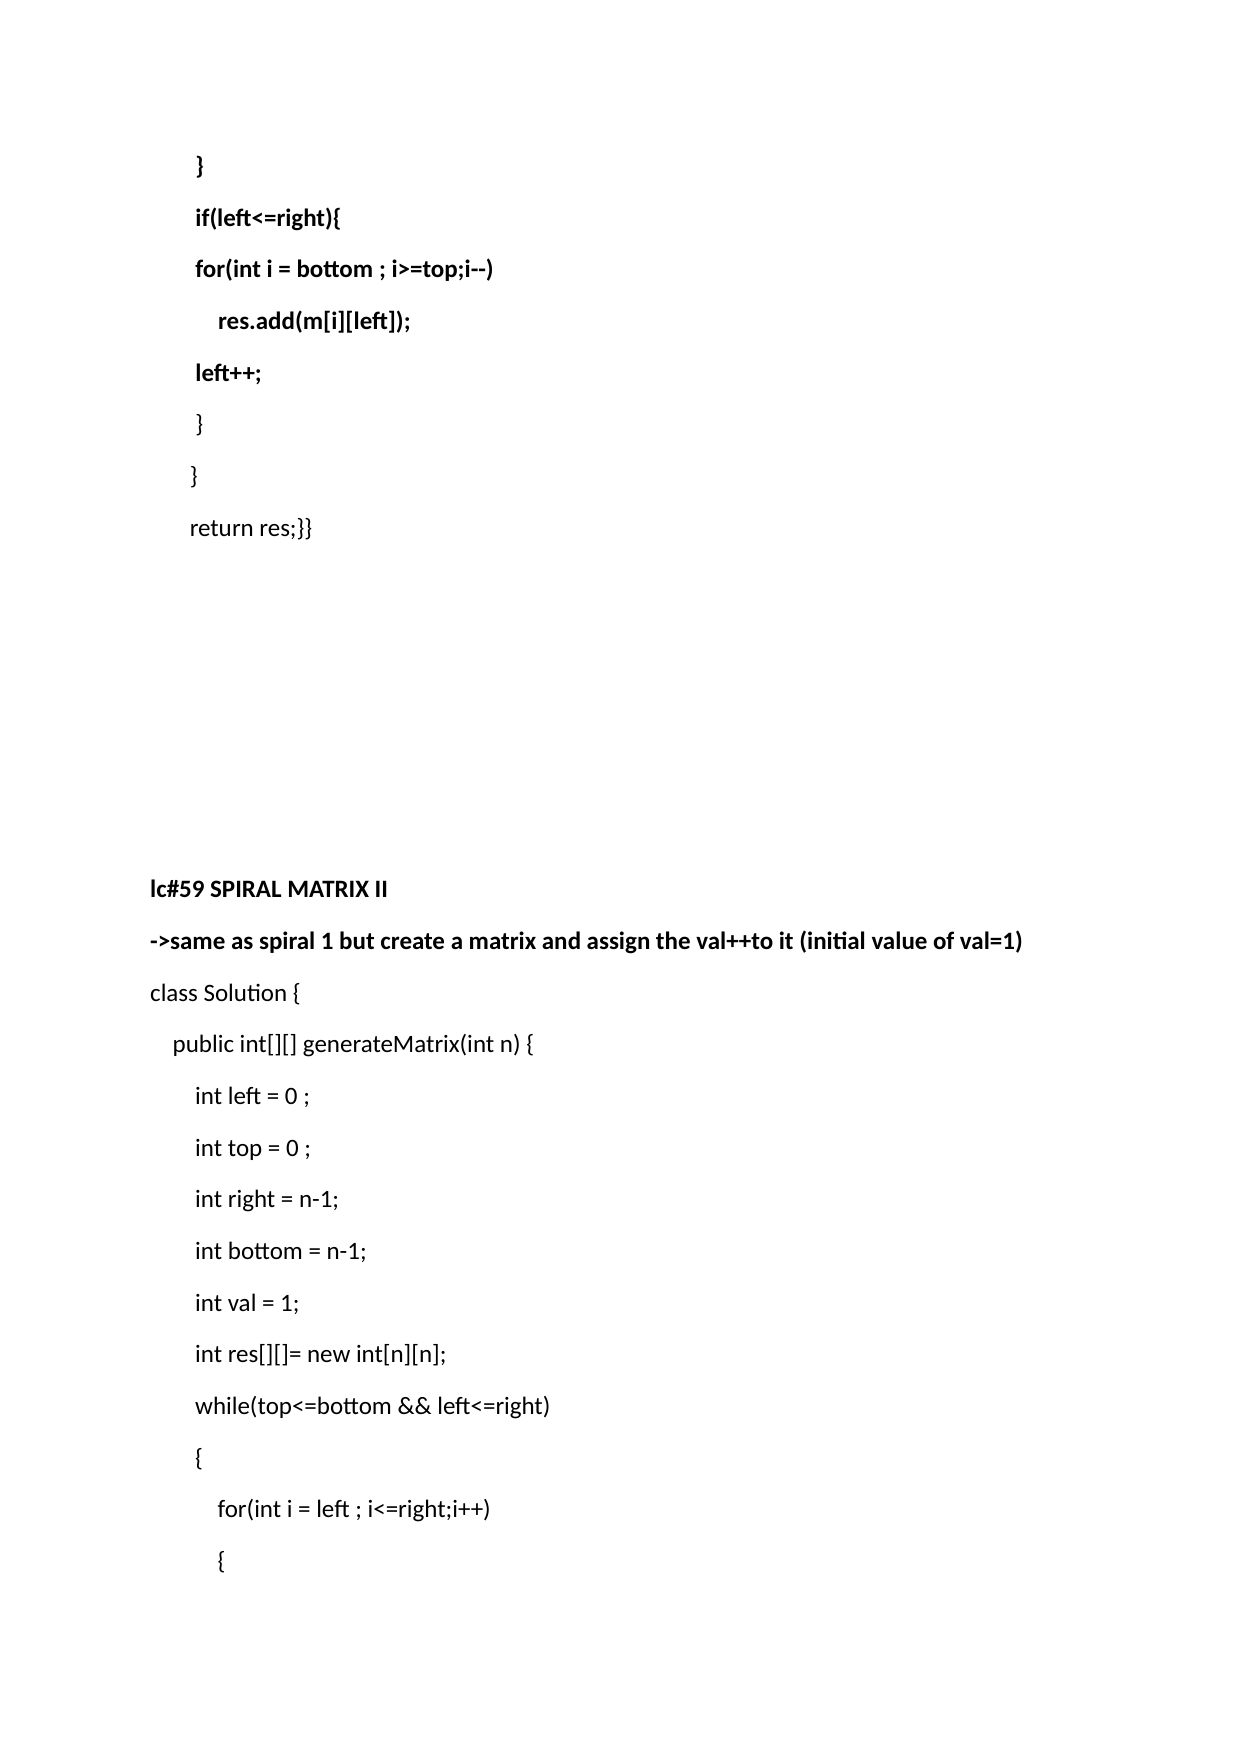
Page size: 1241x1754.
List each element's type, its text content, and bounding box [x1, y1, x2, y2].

text int res[][]= new int[n][n]; [150, 1338, 1090, 1369]
text { [150, 1442, 1090, 1472]
text res.add(m[i][left]); [150, 305, 1090, 336]
text int val = 1; [150, 1287, 1090, 1317]
text public int[][] generateMatrix(int n) { [150, 1028, 1090, 1059]
text int left = 0 ; [150, 1080, 1090, 1111]
text while(top<=bottom && left<=right) [150, 1390, 1090, 1421]
text int right = n-1; [150, 1183, 1090, 1214]
text { [150, 1545, 1090, 1576]
text class Solution { [150, 977, 1090, 1007]
text for(int i = left ; i<=right;i++) [150, 1493, 1090, 1524]
text return res;}} [150, 512, 1090, 542]
text } [150, 150, 1090, 181]
text for(int i = bottom ; i>=top;i--) [150, 253, 1090, 284]
text left++; [150, 357, 1090, 387]
text ->same as spiral 1 but create a matrix and assign the val++to it (initial value of val=1) [150, 925, 1090, 956]
text } [150, 408, 1090, 439]
text int top = 0 ; [150, 1132, 1090, 1162]
text if(left<=right){ [150, 202, 1090, 232]
text lc#59 SPIRAL MATRIX II [150, 873, 1090, 904]
text } [150, 460, 1090, 491]
text int bottom = n-1; [150, 1235, 1090, 1266]
